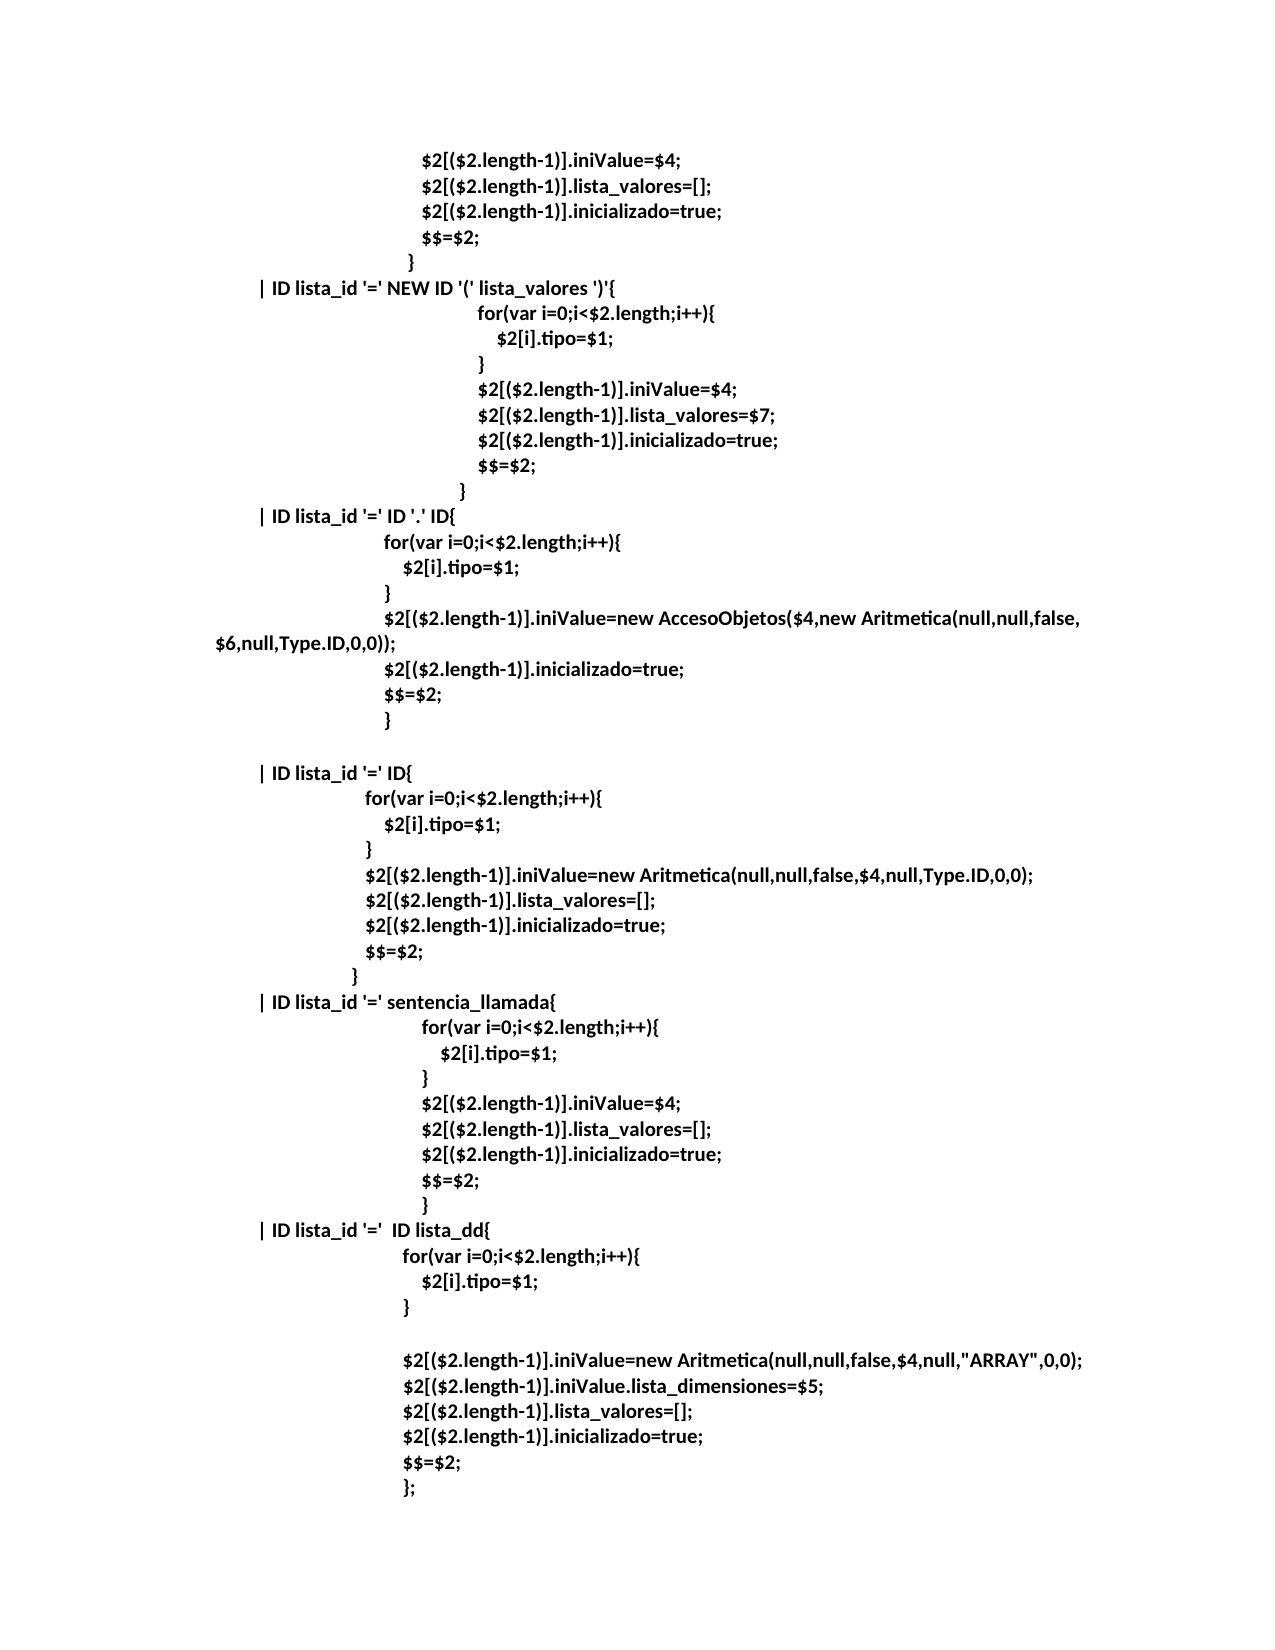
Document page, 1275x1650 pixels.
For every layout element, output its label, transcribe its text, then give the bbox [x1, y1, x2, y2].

text $2[($2.length-1)].inicializado=true; [215, 1424, 1098, 1449]
text for(var i=0;i<$2.length;i++){ [215, 786, 1098, 811]
text } [215, 963, 1098, 989]
text $$=$2; [215, 938, 1098, 963]
text $2[($2.length-1)].iniValue=$4; [215, 148, 1098, 173]
text $2[($2.length-1)].lista_valores=[]; [215, 1116, 1098, 1141]
text for(var i=0;i<$2.length;i++){ [215, 529, 1098, 554]
text | ID lista_id '=' ID '.' ID{ [215, 503, 1098, 529]
text | ID lista_id '=' ID lista_dd{ [215, 1218, 1098, 1243]
text } [215, 351, 1098, 376]
text $2[($2.length-1)].iniValue.lista_dimensiones=$5; [215, 1373, 1098, 1398]
text $2[i].tipo=$1; [215, 1040, 1098, 1065]
text | ID lista_id '=' ID{ [215, 760, 1098, 786]
text $2[($2.length-1)].lista_valores=[]; [215, 887, 1098, 913]
text $2[($2.length-1)].lista_valores=$7; [215, 402, 1098, 427]
text $$=$2; [215, 1449, 1098, 1474]
text } [215, 707, 1098, 732]
text | ID lista_id '=' NEW ID '(' lista_valores ')'{ [215, 275, 1098, 300]
text $2[i].tipo=$1; [215, 1268, 1098, 1294]
text $2[i].tipo=$1; [215, 554, 1098, 580]
text $2[i].tipo=$1; [215, 326, 1098, 351]
text $2[($2.length-1)].inicializado=true; [215, 198, 1098, 224]
text } [215, 249, 1098, 275]
text $2[($2.length-1)].iniValue=new Aritmetica(null,null,false,$4,null,Type.ID,0,0); [215, 862, 1098, 887]
text } [215, 580, 1098, 605]
text }; [215, 1474, 1098, 1500]
text } [215, 1065, 1098, 1091]
text $2[i].tipo=$1; [215, 811, 1098, 836]
text $2[($2.length-1)].inicializado=true; [215, 913, 1098, 938]
text $2[($2.length-1)].iniValue=$4; [215, 1091, 1098, 1116]
text for(var i=0;i<$2.length;i++){ [215, 1243, 1098, 1268]
text $2[($2.length-1)].inicializado=true; [215, 1141, 1098, 1167]
text $2[($2.length-1)].lista_valores=[]; [215, 1398, 1098, 1424]
text } [215, 1192, 1098, 1218]
text $$=$2; [215, 1167, 1098, 1192]
text $$=$2; [215, 453, 1098, 478]
text } [215, 478, 1098, 503]
text } [215, 1294, 1098, 1319]
text $2[($2.length-1)].inicializado=true; [215, 427, 1098, 453]
text for(var i=0;i<$2.length;i++){ [215, 300, 1098, 326]
text $2[($2.length-1)].inicializado=true; [215, 656, 1098, 681]
text $2[($2.length-1)].lista_valores=[]; [215, 173, 1098, 198]
text $2[($2.length-1)].iniValue=new Aritmetica(null,null,false,$4,null,"ARRAY",0,0); [215, 1347, 1098, 1373]
text for(var i=0;i<$2.length;i++){ [215, 1014, 1098, 1040]
text | ID lista_id '=' sentencia_llamada{ [215, 989, 1098, 1014]
text $$=$2; [215, 681, 1098, 707]
text $2[($2.length-1)].iniValue=new AccesoObjetos($4,new Aritmetica(null,null,false,$6,null,Type.ID,0,0)); [215, 605, 1098, 656]
text $$=$2; [215, 224, 1098, 249]
text } [215, 836, 1098, 862]
text $2[($2.length-1)].iniValue=$4; [215, 376, 1098, 402]
